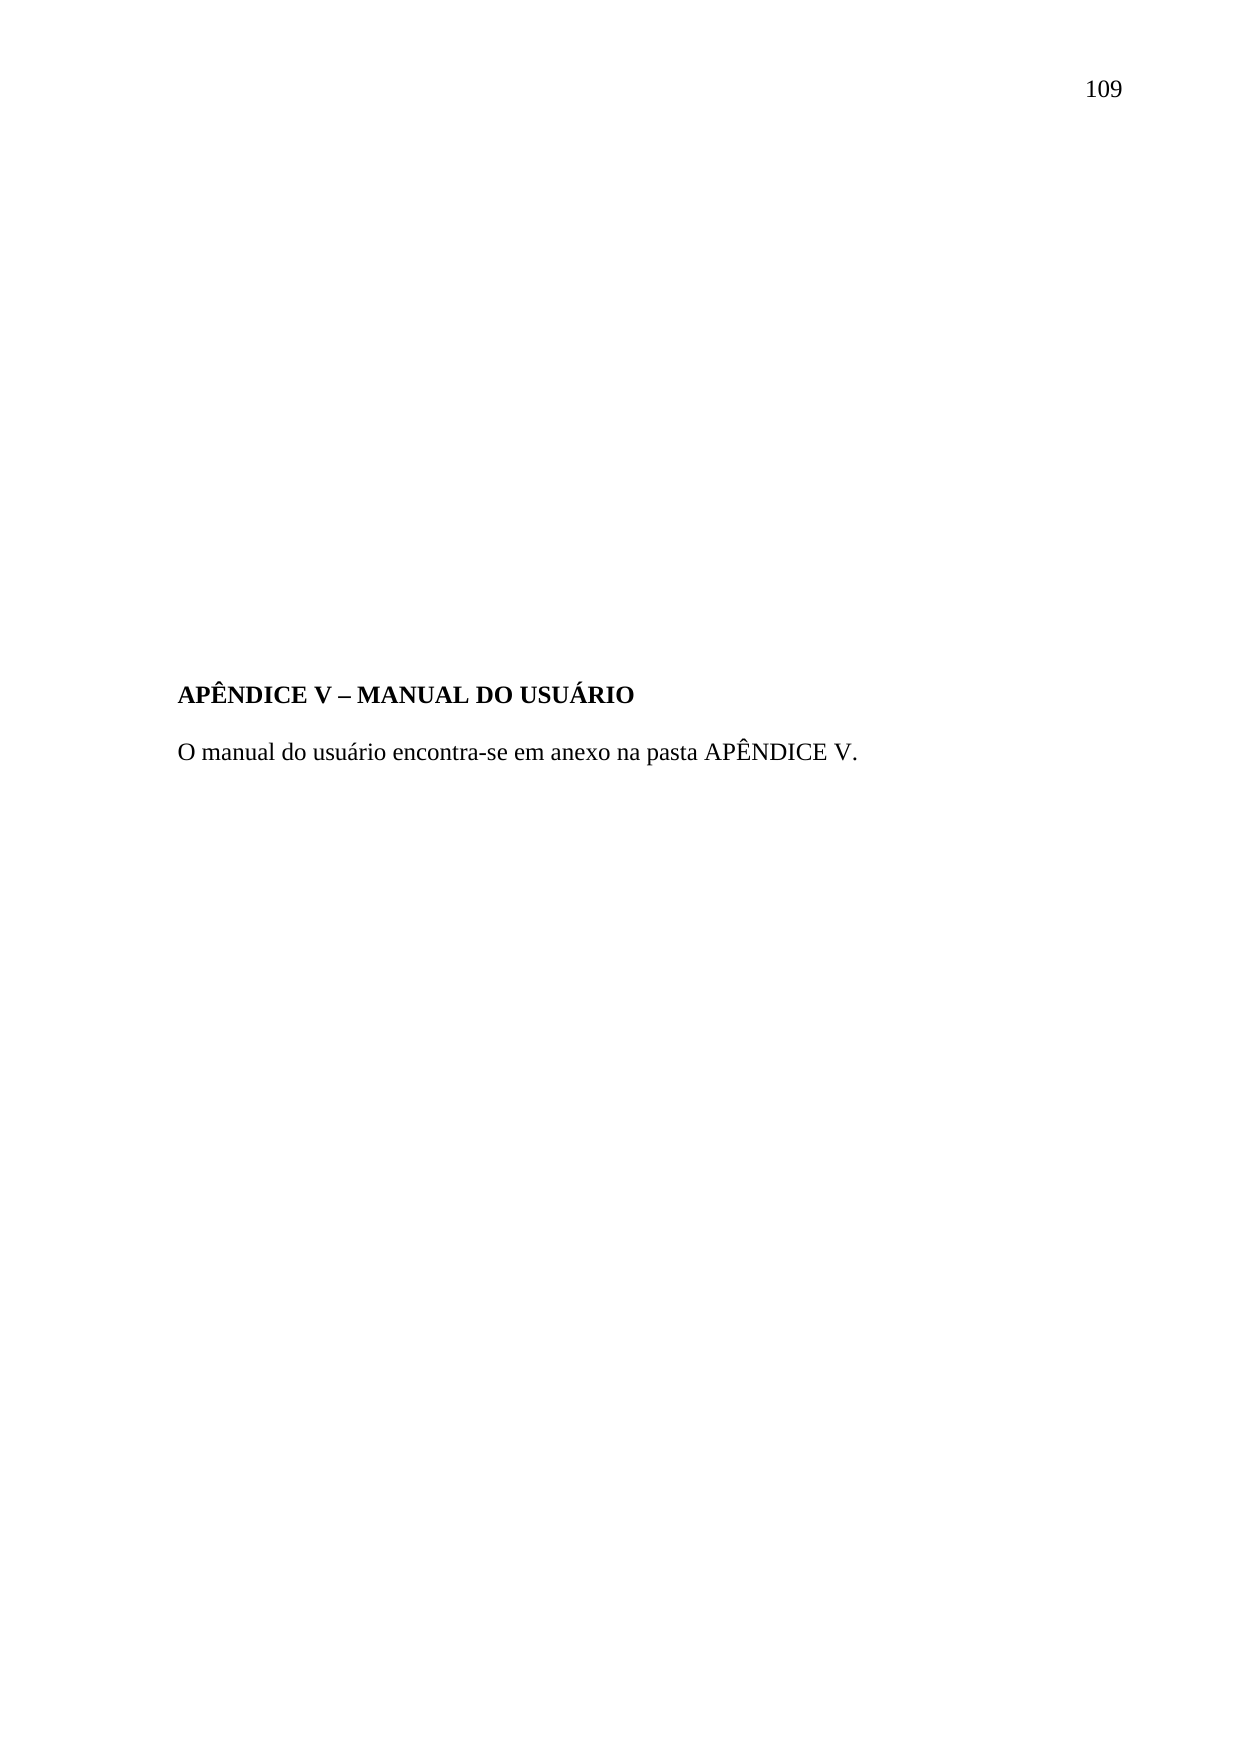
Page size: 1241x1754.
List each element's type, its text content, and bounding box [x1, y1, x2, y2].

text O manual do usuário encontra-se em anexo na pasta APÊNDICE V. [177, 737, 1122, 766]
subtitle APÊNDICE V – MANUAL DO USUÁRIO [177, 680, 1122, 708]
